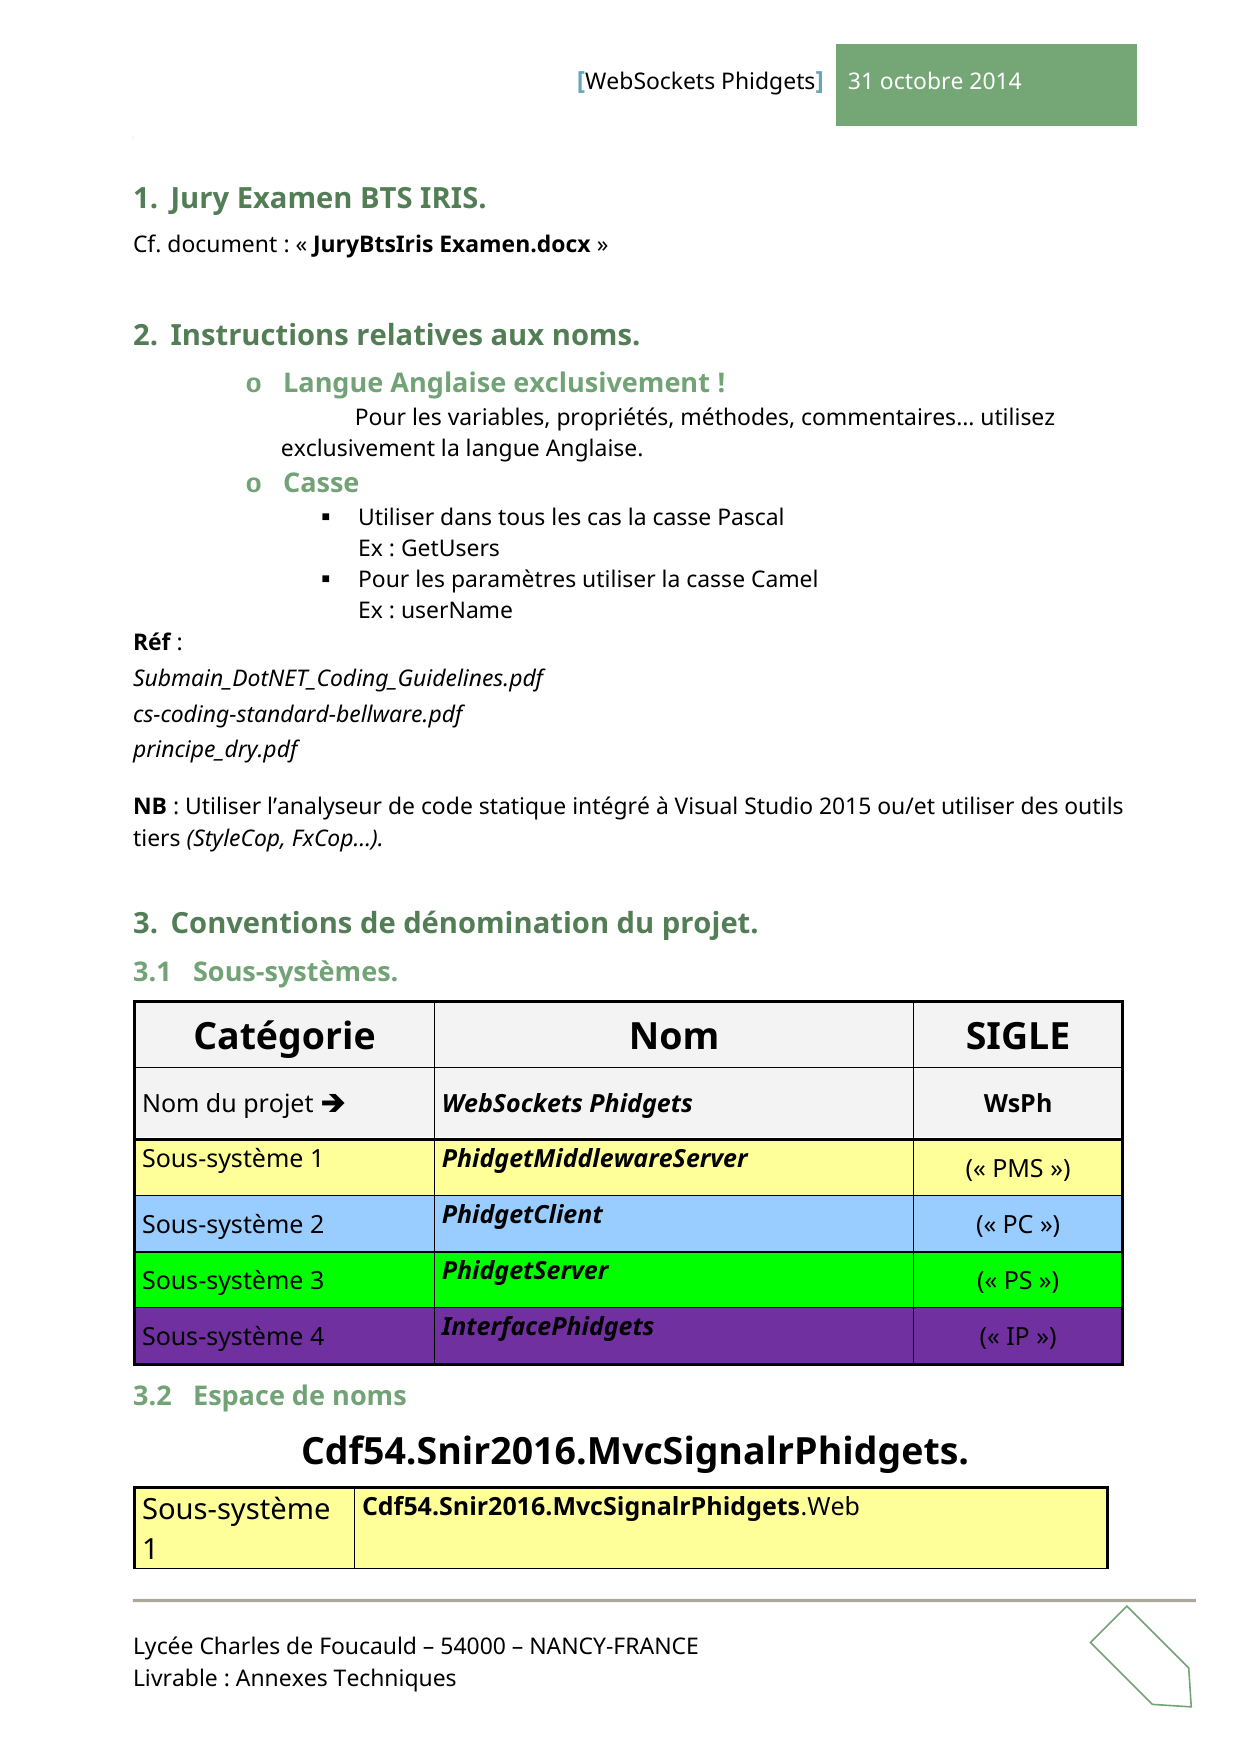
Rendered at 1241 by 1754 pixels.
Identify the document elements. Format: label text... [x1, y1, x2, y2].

table_cell (« PMS ») [914, 1141, 1121, 1195]
table_header Catégorie [136, 1003, 434, 1067]
table_cell Sous-système 1 [136, 1141, 434, 1195]
table_cell InterfacePhidgets [435, 1308, 913, 1363]
text NB : Utiliser l’analyseur de code statique intégré à Visual Studio 2015 ou/et utiliser des outils tiers (StyleCop, FxCop…). [133, 790, 1137, 853]
list Utiliser dans tous les cas la casse Pascal Ex : GetUsers [320, 501, 1137, 563]
table_header Cdf54.Snir2016.MvcSignalrPhidgets.Web [355, 1489, 1106, 1568]
table_cell (« IP ») [914, 1308, 1121, 1363]
table_cell (« PS ») [914, 1253, 1121, 1307]
list Pour les paramètres utiliser la casse Camel Ex : userName [320, 563, 1137, 626]
table_cell PhidgetClient [435, 1196, 913, 1251]
table_header Nom [435, 1003, 913, 1067]
table_cell WebSockets Phidgets [435, 1068, 913, 1137]
list Langue Anglaise exclusivement ! [245, 364, 1137, 401]
list Casse [245, 463, 1137, 501]
table_header SIGLE [914, 1003, 1121, 1067]
text Cdf54.Snir2016.MvcSignalrPhidgets. [133, 1424, 1137, 1475]
text Pour les variables, propriétés, méthodes, commentaires… utilisez exclusivement la langue Anglaise. [281, 401, 1137, 463]
subtitle Instructions relatives aux noms. [133, 314, 1137, 353]
subtitle Espace de noms [133, 1377, 1137, 1414]
subtitle Jury Examen BTS IRIS. [133, 178, 1137, 217]
subtitle Conventions de dénomination du projet. [133, 903, 1137, 942]
text Cf. document : « JuryBtsIris Examen.docx » [133, 228, 1137, 259]
table_cell Nom du projet [136, 1068, 434, 1137]
table_cell Sous-système 2 [136, 1196, 434, 1251]
table_cell Sous-système 3 [136, 1253, 434, 1307]
table_cell (« PC ») [914, 1196, 1121, 1251]
table_cell PhidgetServer [435, 1253, 913, 1307]
table_cell PhidgetMiddlewareServer [435, 1141, 913, 1195]
table_header Sous-système 1 [136, 1489, 354, 1568]
text Réf : Submain_DotNET_Coding_Guidelines.pdf cs-coding-standard-bellware.pdf principe_dry.pdf [133, 626, 1137, 765]
table_cell WsPh [914, 1068, 1121, 1137]
table_cell Sous-système 4 [136, 1308, 434, 1363]
subtitle Sous-systèmes. [133, 953, 1137, 990]
